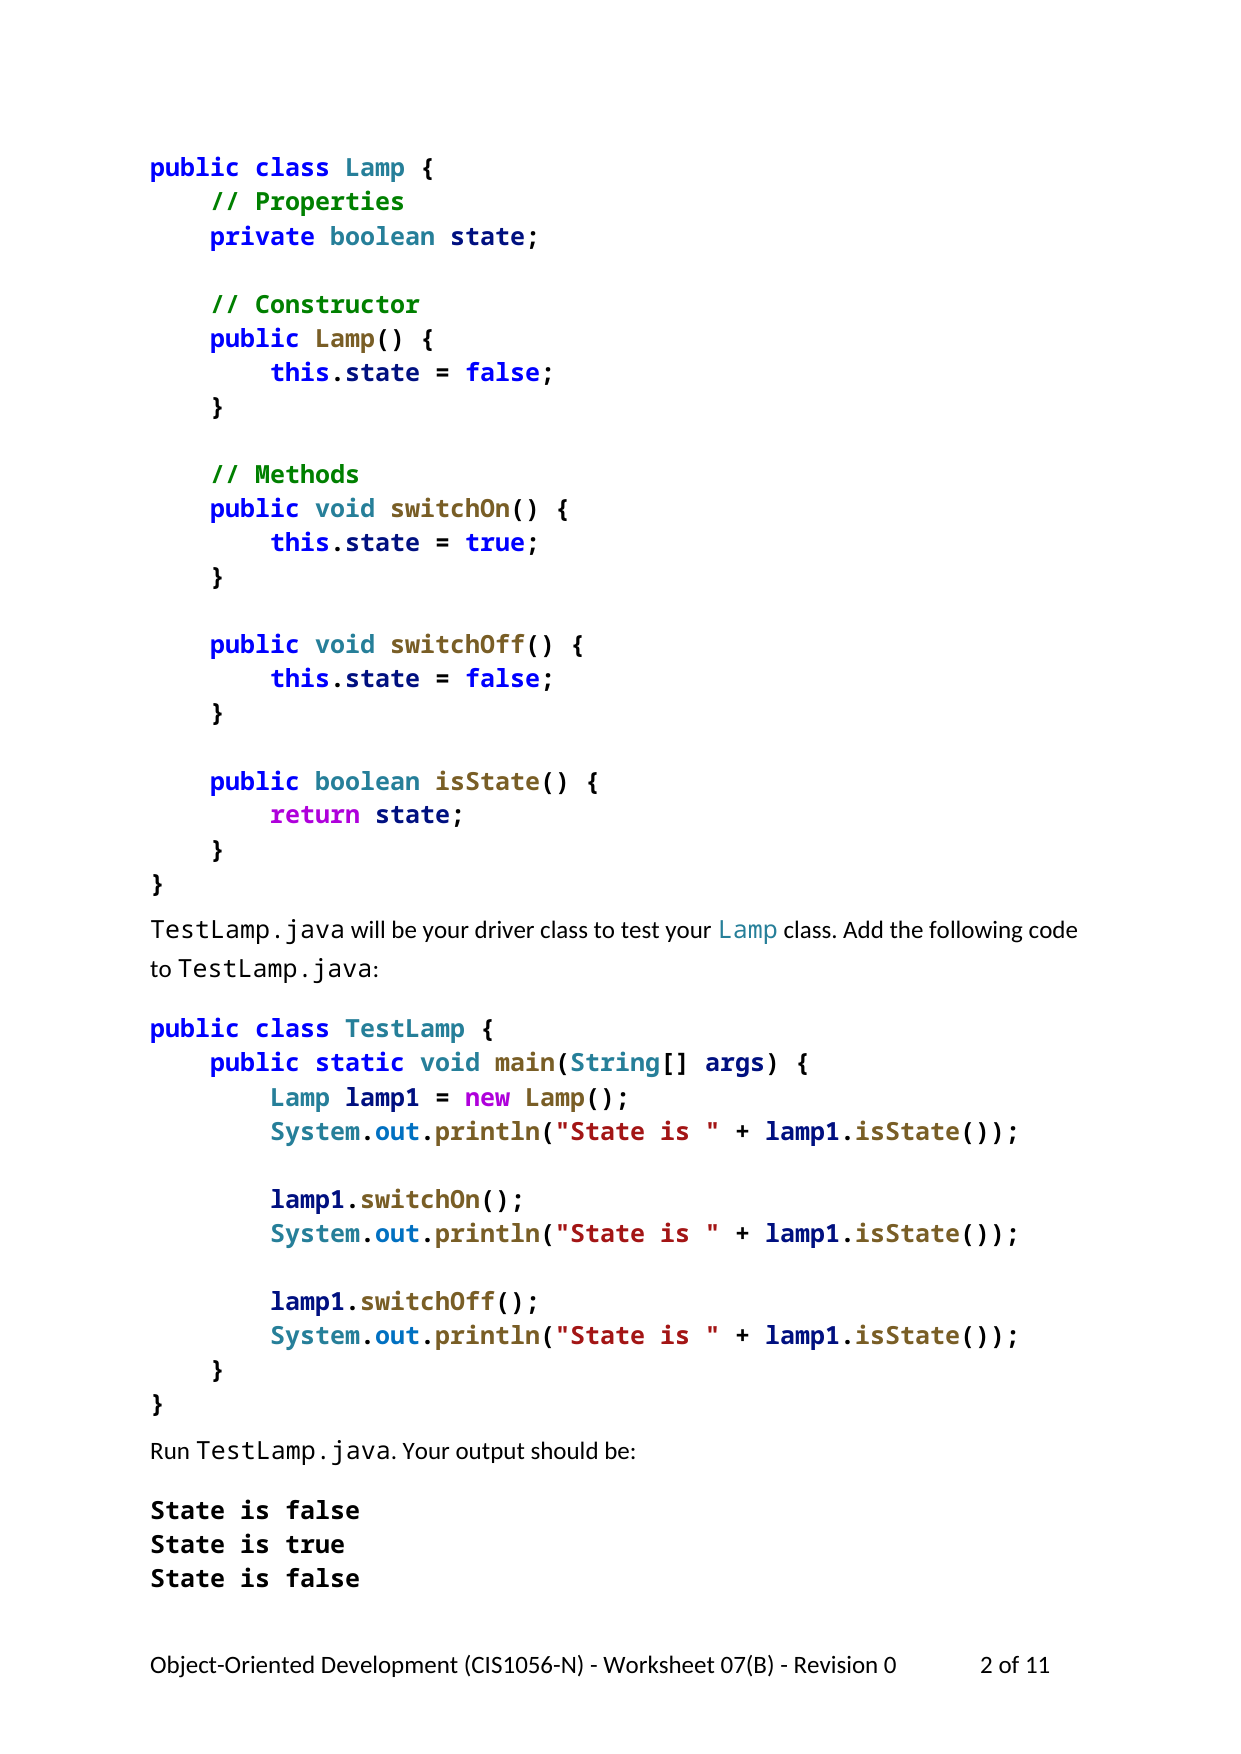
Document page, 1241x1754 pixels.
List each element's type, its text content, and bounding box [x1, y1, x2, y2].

text public class Lamp { [150, 150, 1090, 184]
text } [150, 831, 1090, 865]
text } [150, 865, 1090, 899]
text } [150, 695, 1090, 729]
text TestLamp.java will be your driver class to test your Lamp class. Add the following code to TestLamp.java: [150, 912, 1090, 985]
text public void switchOn() { [150, 491, 1090, 525]
text State is false [150, 1560, 1090, 1594]
text State is true [150, 1526, 1090, 1560]
text } [150, 388, 1090, 422]
text this.state = false; [150, 354, 1090, 388]
text this.state = false; [150, 661, 1090, 695]
text return state; [150, 797, 1090, 831]
text public boolean isState() { [150, 763, 1090, 797]
text public Lamp() { [150, 320, 1090, 354]
text public class TestLamp { [150, 1011, 1090, 1045]
text System.out.println("State is " + lamp1.isState()); [150, 1113, 1090, 1147]
text System.out.println("State is " + lamp1.isState()); [150, 1215, 1090, 1249]
text // Properties [150, 184, 1090, 218]
text // Methods [150, 457, 1090, 491]
text this.state = true; [150, 525, 1090, 559]
text State is false [150, 1492, 1090, 1526]
text public static void main(String[] args) { [150, 1045, 1090, 1079]
text lamp1.switchOff(); [150, 1283, 1090, 1318]
text } [150, 559, 1090, 593]
text private boolean state; [150, 218, 1090, 252]
text Run TestLamp.java. Your output should be: [150, 1432, 1090, 1466]
text lamp1.switchOn(); [150, 1181, 1090, 1215]
text // Constructor [150, 286, 1090, 320]
text System.out.println("State is " + lamp1.isState()); [150, 1318, 1090, 1352]
text } [150, 1352, 1090, 1386]
text public void switchOff() { [150, 627, 1090, 661]
text } [150, 1386, 1090, 1420]
text Lamp lamp1 = new Lamp(); [150, 1079, 1090, 1113]
